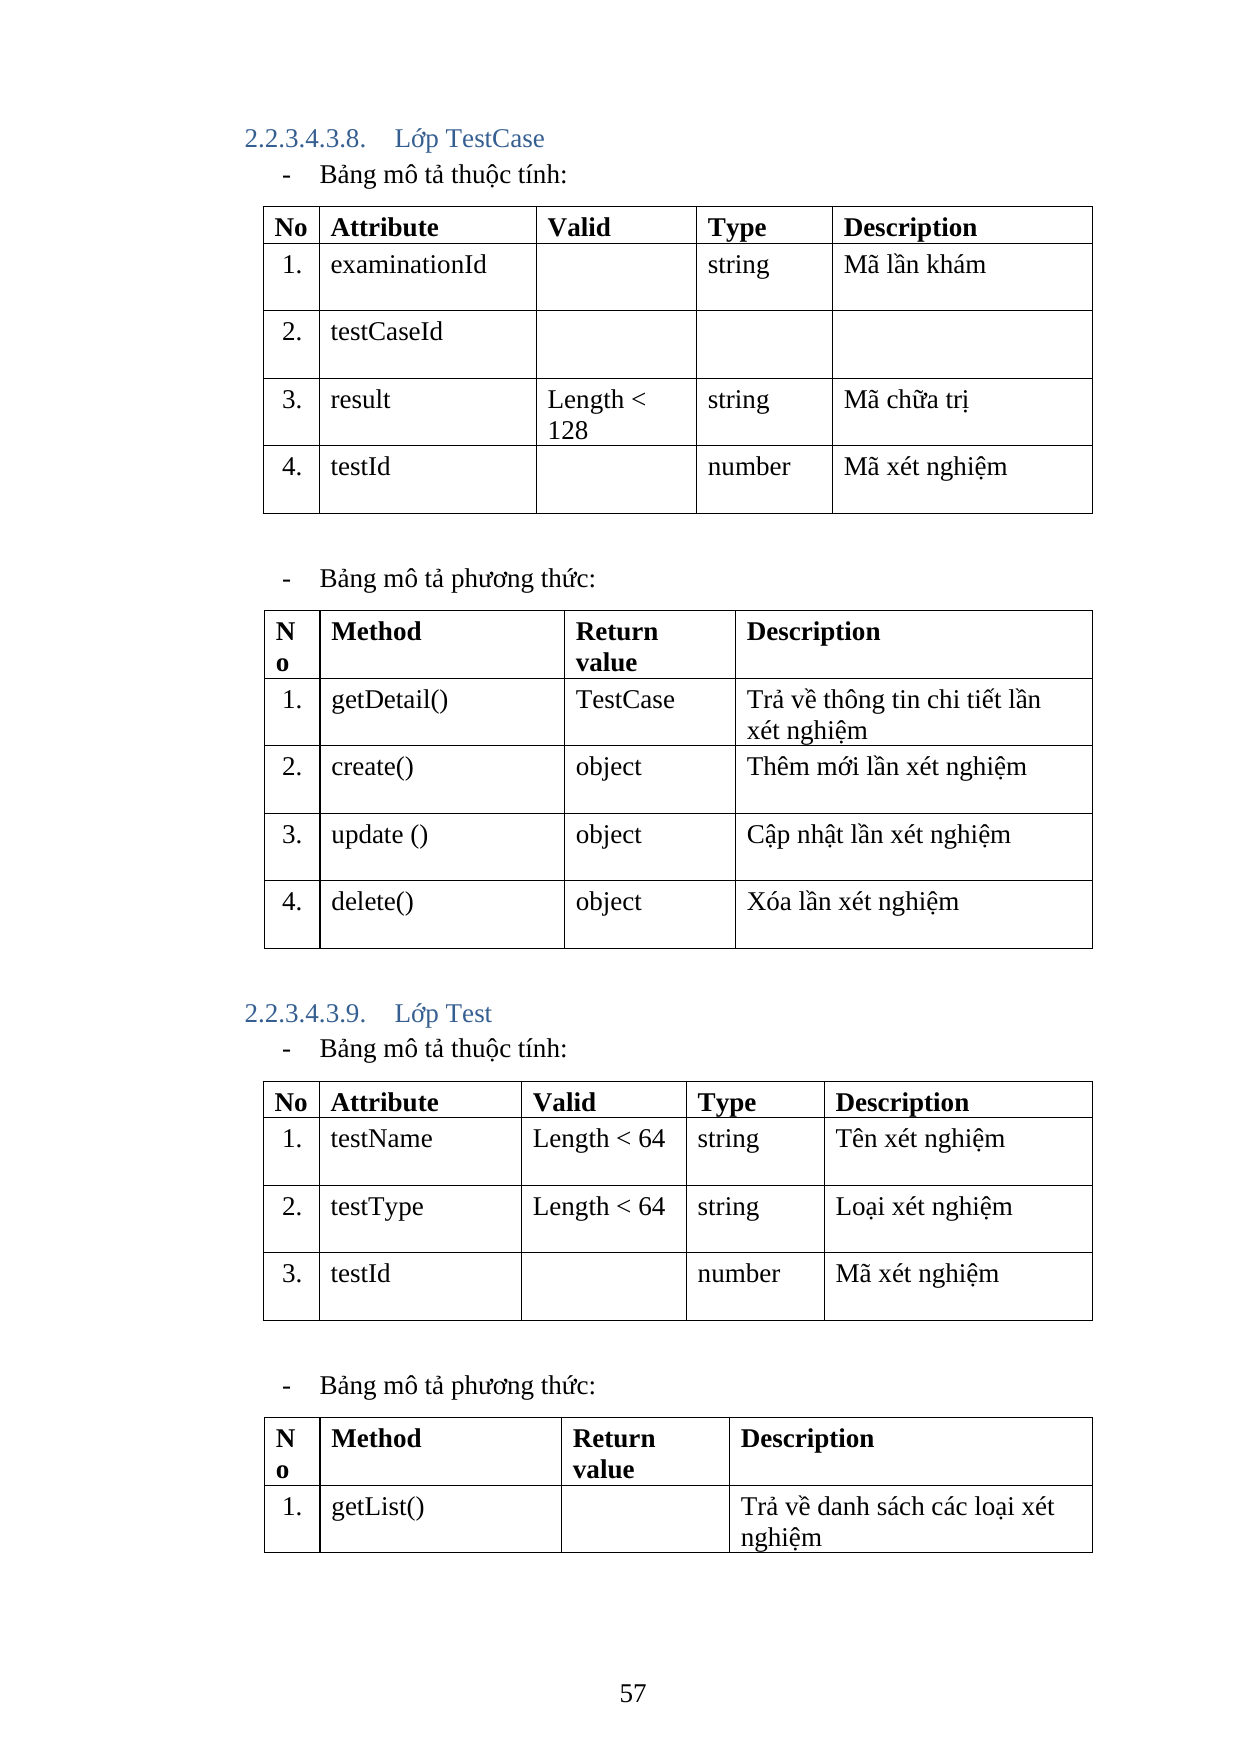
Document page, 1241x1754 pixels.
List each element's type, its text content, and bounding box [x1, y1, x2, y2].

table_header Valid [537, 207, 696, 243]
table_header Attribute [320, 1082, 521, 1117]
table_cell object [565, 814, 735, 880]
table_cell [264, 311, 319, 378]
table_header Type [687, 1082, 824, 1117]
table_cell [264, 379, 319, 445]
list Bảng mô tả thuộc tính: [282, 1033, 1092, 1064]
table_cell examinationId [320, 244, 536, 310]
table_cell [264, 1186, 319, 1252]
table_cell Xóa lần xét nghiệm [736, 881, 1092, 948]
table_header No [264, 207, 319, 243]
table_cell testType [320, 1186, 521, 1252]
table_header Description [730, 1418, 1092, 1485]
table_cell Length < 64 [522, 1186, 686, 1252]
list Bảng mô tả thuộc tính: [282, 158, 1092, 189]
table_header No [265, 611, 319, 678]
table_cell Length < 64 [522, 1118, 686, 1185]
table_cell [697, 311, 832, 378]
table_cell Cập nhật lần xét nghiệm [736, 814, 1092, 880]
table_header Description [825, 1082, 1092, 1117]
table_cell [264, 244, 319, 310]
table_header Type [697, 207, 832, 243]
list Bảng mô tả phương thức: [282, 562, 1092, 593]
table_cell Mã xét nghiệm [825, 1253, 1092, 1320]
table_cell [537, 311, 696, 378]
table_header Description [833, 207, 1092, 243]
table_cell Tên xét nghiệm [825, 1118, 1092, 1185]
table_cell update () [321, 814, 564, 880]
table_cell [537, 244, 696, 310]
table_header Valid [522, 1082, 686, 1117]
table_header Method [321, 1418, 561, 1485]
table_cell object [565, 746, 735, 813]
table_cell [264, 1118, 319, 1185]
subtitle Lớp TestCase [244, 122, 1092, 153]
table_cell TestCase [565, 679, 735, 745]
table_cell Thêm mới lần xét nghiệm [736, 746, 1092, 813]
table_cell [522, 1253, 686, 1320]
table_header Method [321, 611, 564, 678]
table_cell string [697, 244, 832, 310]
table_header No [264, 1082, 319, 1117]
table_cell testId [320, 446, 536, 513]
table_cell testCaseId [320, 311, 536, 378]
table_header Description [736, 611, 1092, 678]
table_cell string [697, 379, 832, 445]
table_cell [265, 814, 319, 880]
table_cell Trả về thông tin chi tiết lần xét nghiệm [736, 679, 1092, 745]
table_cell object [565, 881, 735, 948]
table_cell testName [320, 1118, 521, 1185]
table_cell string [687, 1118, 824, 1185]
subtitle Lớp Test [244, 997, 1092, 1028]
table_header Return value [565, 611, 735, 678]
table_cell string [687, 1186, 824, 1252]
table_cell [264, 446, 319, 513]
table_cell testId [320, 1253, 521, 1320]
table_cell result [320, 379, 536, 445]
table_cell [562, 1486, 729, 1552]
table_cell [537, 446, 696, 513]
table_cell [265, 746, 319, 813]
table_header No [265, 1418, 319, 1485]
table_cell [265, 1486, 319, 1552]
table_cell Mã xét nghiệm [833, 446, 1092, 513]
table_cell number [697, 446, 832, 513]
table_cell getDetail() [321, 679, 564, 745]
table_cell Loại xét nghiệm [825, 1186, 1092, 1252]
table_header Attribute [320, 207, 536, 243]
table_cell [265, 881, 319, 948]
table_header Return value [562, 1418, 729, 1485]
list Bảng mô tả phương thức: [282, 1369, 1092, 1400]
table_cell number [687, 1253, 824, 1320]
table_cell Mã chữa trị [833, 379, 1092, 445]
table_cell Trả về danh sách các loại xét nghiệm [730, 1486, 1092, 1552]
table_cell [264, 1253, 319, 1320]
table_cell create() [321, 746, 564, 813]
table_cell [265, 679, 319, 745]
table_cell [833, 311, 1092, 378]
table_cell delete() [321, 881, 564, 948]
table_cell Mã lần khám [833, 244, 1092, 310]
table_cell getList() [321, 1486, 561, 1552]
table_cell Length < 128 [537, 379, 696, 445]
